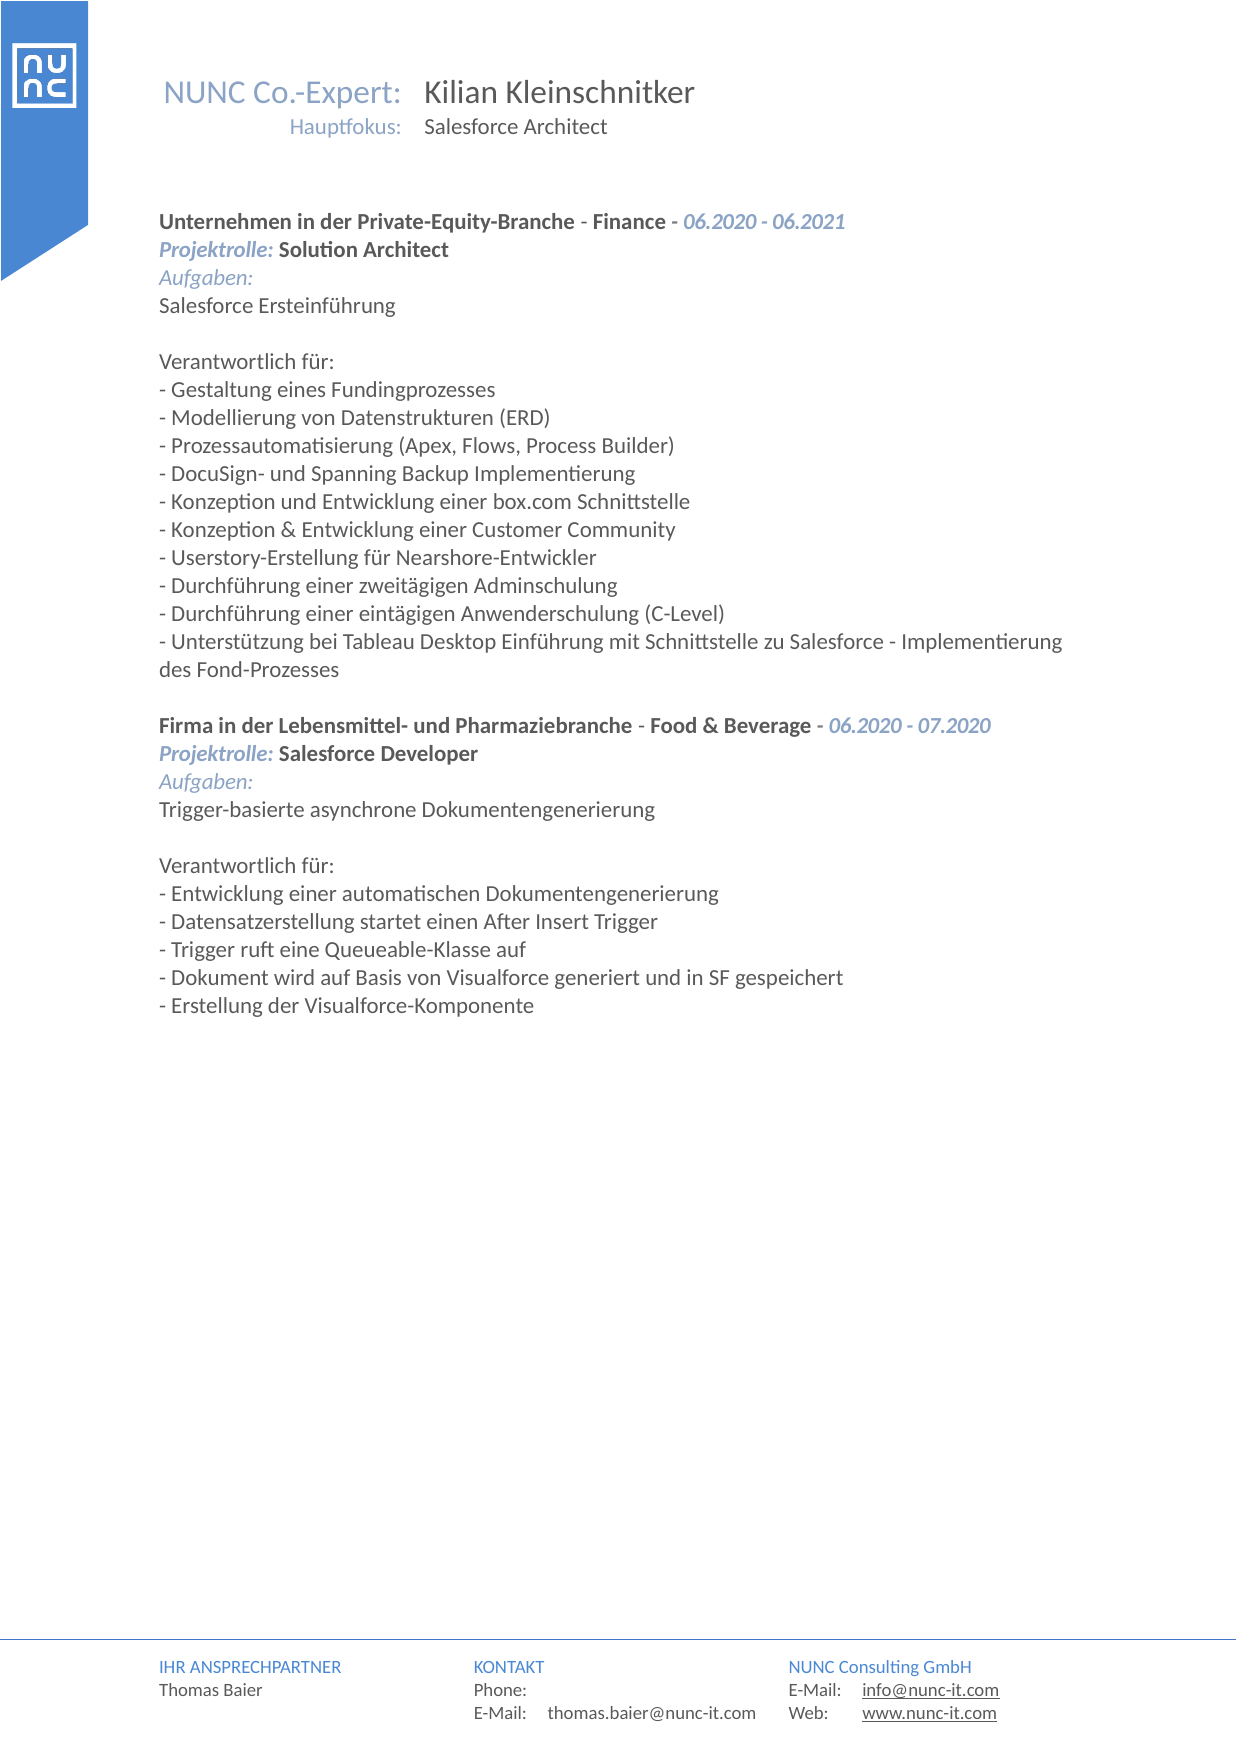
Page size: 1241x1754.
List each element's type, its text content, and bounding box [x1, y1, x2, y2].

table_header Unternehmen in der Private-Equity-Branche - Finance - 06.2020 - 06.2021 Projektrolle: Solution Architect Aufgaben: Salesforce Ersteinführung Verantwortlich für: - Gestaltung eines Fundingprozesses - Modellierung von Datenstrukturen (ERD) - Prozessautomatisierung (Apex, Flows, Process Builder) - DocuSign- und Spanning Backup Implementierung - Konzeption und Entwicklung einer box.com Schnittstelle - Konzeption & Entwicklung einer Customer Community - Userstory-Erstellung für Nearshore-Entwickler - Durchführung einer zweitägigen Adminschulung - Durchführung einer eintägigen Anwenderschulung (C-Level) - Unterstützung bei Tableau Desktop Einführung mit Schnittstelle zu Salesforce - Implementierung des Fond-Prozesses [148, 207, 1091, 683]
table_header Firma in der Lebensmittel- und Pharmaziebranche - Food & Beverage - 06.2020 - 07.2020 Projektrolle: Salesforce Developer Aufgaben: Trigger-basierte asynchrone Dokumentengenerierung Verantwortlich für: - Entwicklung einer automatischen Dokumentengenerierung - Datensatzerstellung startet einen After Insert Trigger - Trigger ruft eine Queueable-Klasse auf - Dokument wird auf Basis von Visualforce generiert und in SF gespeichert - Erstellung der Visualforce-Komponente [148, 711, 1091, 1019]
picture [12, 43, 77, 108]
